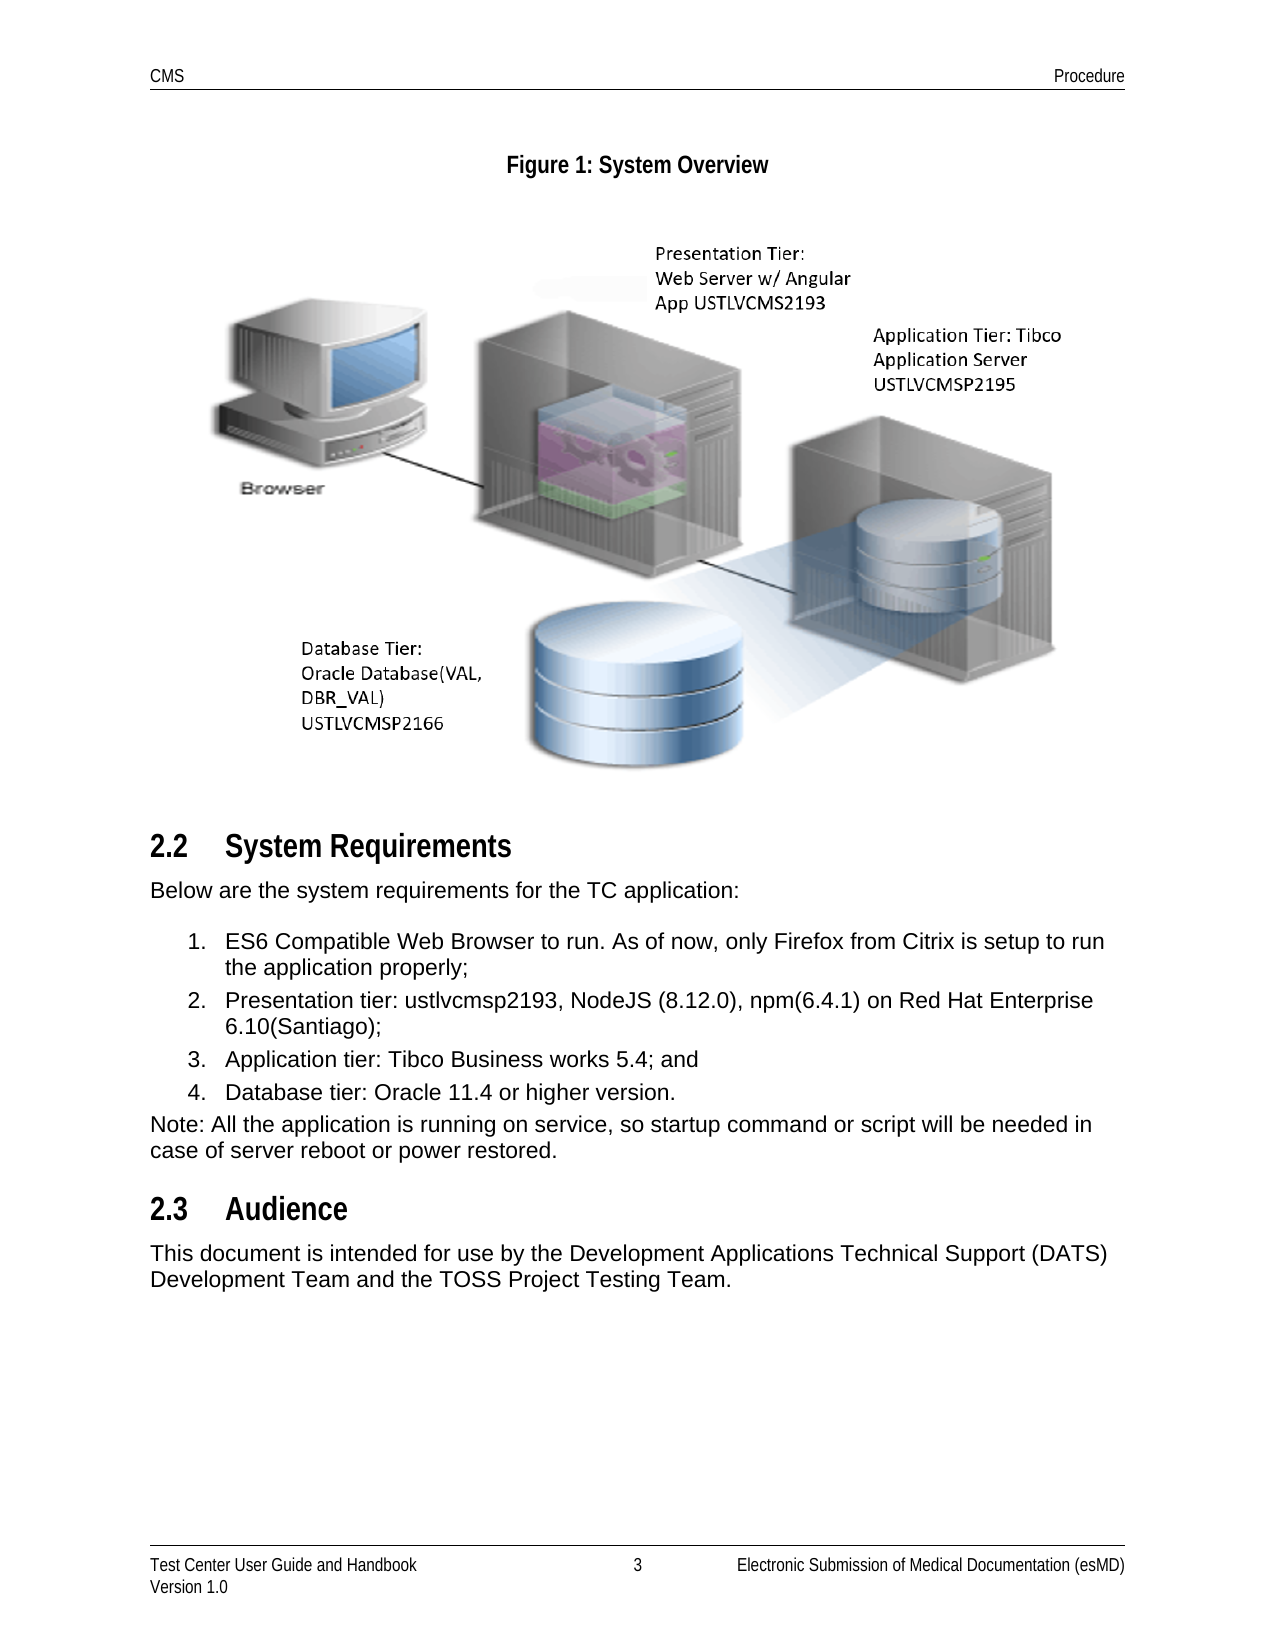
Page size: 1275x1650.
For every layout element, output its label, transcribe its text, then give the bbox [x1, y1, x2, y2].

text Note: All the application is running on service, so startup command or script will be needed in case of server reboot or power restored. [150, 1111, 1125, 1164]
text Figure 1: System Overview [150, 150, 1125, 179]
list ES6 Compatible Web Browser to run. As of now, only Firefox from Citrix is setup to run the application properly; [187, 928, 1125, 981]
subtitle Audience [150, 1189, 1125, 1227]
list Database tier: Oracle 11.4 or higher version. [187, 1078, 1125, 1105]
subtitle System Requirements [150, 826, 1125, 864]
list Presentation tier: ustlvcmsp2193, NodeJS (8.12.0), npm(6.4.1) on Red Hat Enterprise 6.10(Santiago); [187, 987, 1125, 1040]
text This document is intended for use by the Development Applications Technical Support (DATS) Development Team and the TOSS Project Testing Team. [150, 1239, 1125, 1292]
picture [150, 203, 1125, 801]
text Below are the system requirements for the TC application: [150, 877, 1125, 903]
list Application tier: Tibco Business works 5.4; and [187, 1046, 1125, 1072]
